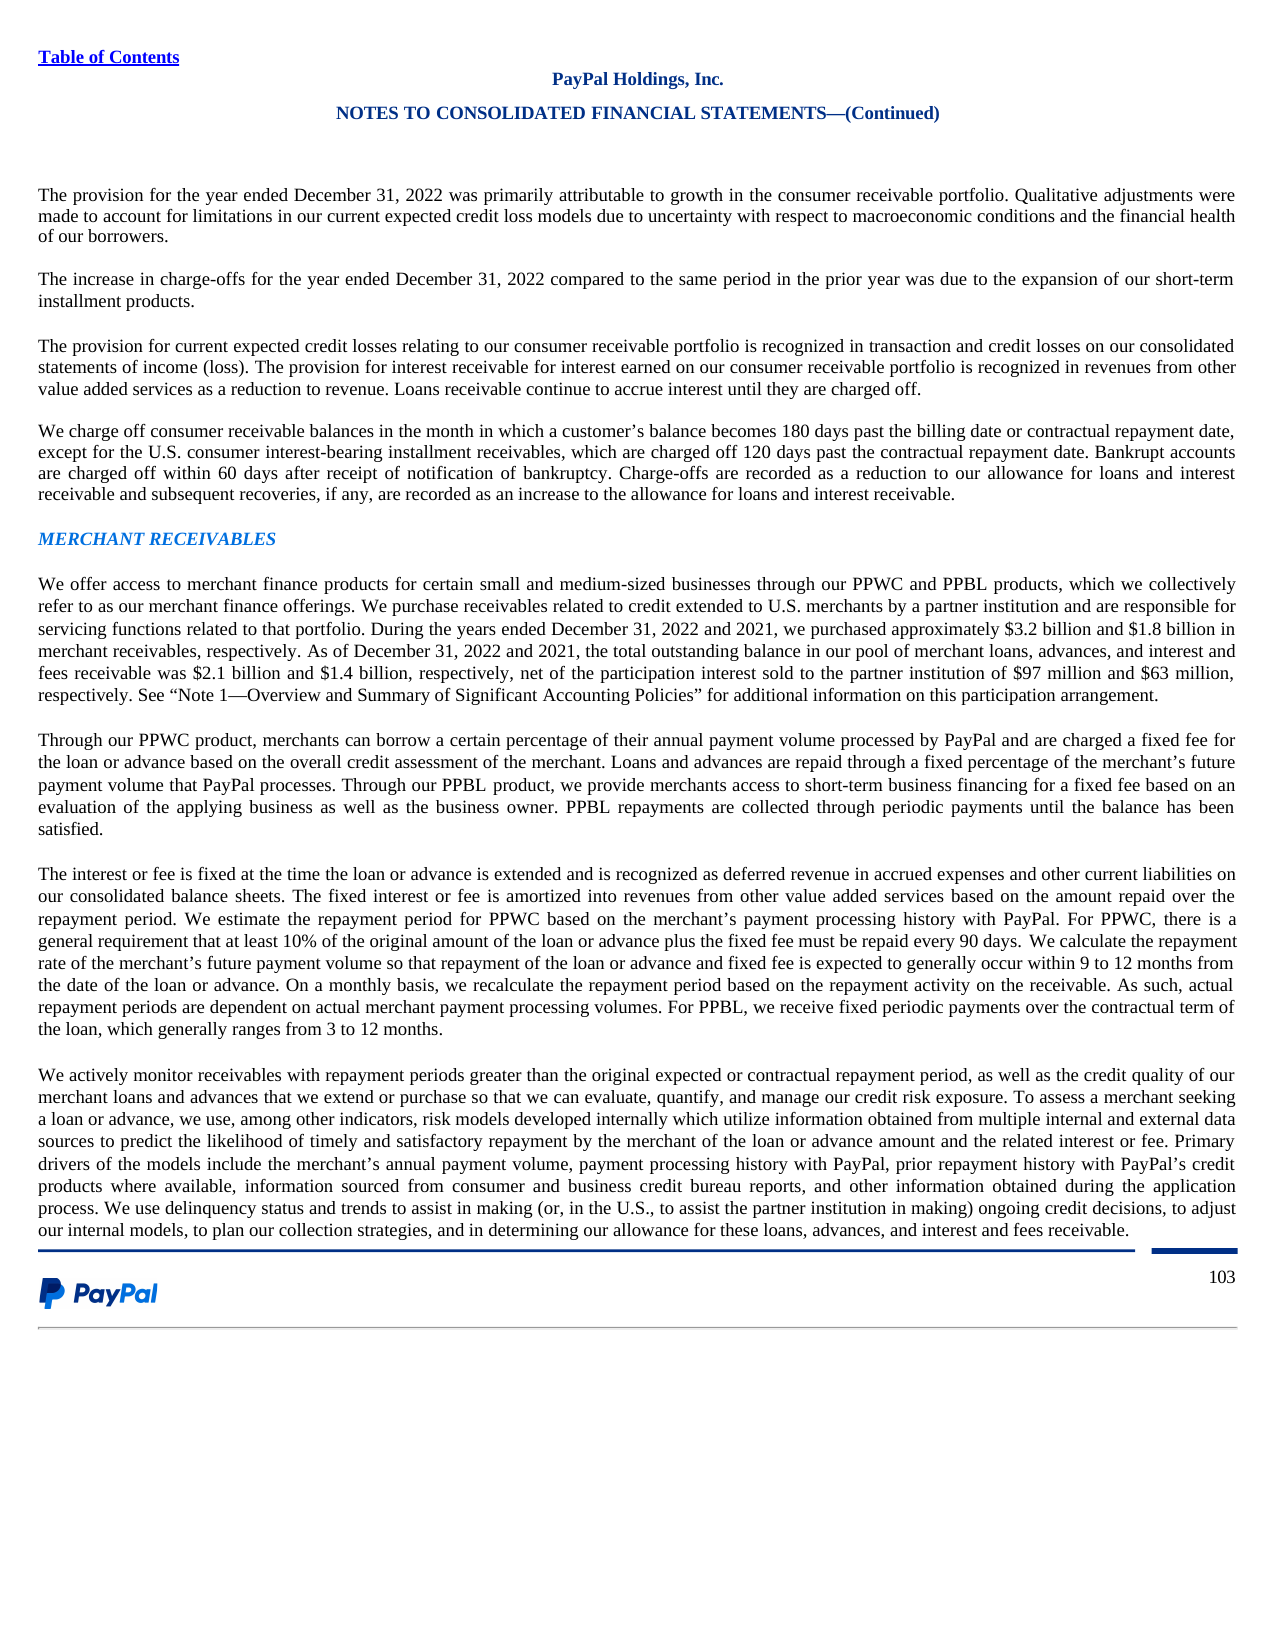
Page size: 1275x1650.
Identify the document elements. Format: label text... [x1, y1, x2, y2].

subtitle MERCHANT RECEIVABLES [38, 528, 1250, 550]
picture [39, 1278, 158, 1309]
text The increase in charge-offs for the year ended December 31, 2022 compared to the same period in the prior year was due to the expansion of our short-term installment products. [38, 269, 1238, 311]
text The interest or fee is fixed at the time the loan or advance is extended and is recognized as deferred revenue in accrued expenses and other current liabilities on our consolidated balance sheets. The fixed interest or fee is amortized into revenues from other value added services based on the amount repaid over the repayment period. We estimate the repayment period for PPWC based on the merchant’s payment processing history with PayPal. For PPWC, there is a general requirement that at least 10% of the original amount of the loan or advance plus the fixed fee must be repaid every 90 days. We calculate the repayment rate of the merchant’s future payment volume so that repayment of the loan or advance and fixed fee is expected to generally occur within 9 to 12 months from the date of the loan or advance. On a monthly basis, we recalculate the repayment period based on the repayment activity on the receivable. As such, actual repayment periods are dependent on actual merchant payment processing volumes. For PPBL, we receive fixed periodic payments over the contractual term of the loan, which generally ranges from 3 to 12 months. [38, 863, 1238, 1040]
text We actively monitor receivables with repayment periods greater than the original expected or contractual repayment period, as well as the credit quality of our merchant loans and advances that we extend or purchase so that we can evaluate, quantify, and manage our credit risk exposure. To assess a merchant seeking a loan or advance, we use, among other indicators, risk models developed internally which utilize information obtained from multiple internal and external data sources to predict the likelihood of timely and satisfactory repayment by the merchant of the loan or advance amount and the related interest or fee. Primary drivers of the models include the merchant’s annual payment volume, payment processing history with PayPal, prior repayment history with PayPal’s credit products where available, information sourced from consumer and business credit bureau reports, and other information obtained during the application process. We use delinquency status and trends to assist in making (or, in the U.S., to assist the partner institution in making) ongoing credit decisions, to adjust our internal models, to plan our collection strategies, and in determining our allowance for these loans, advances, and interest and fees receivable. [38, 1064, 1238, 1241]
text We charge off consumer receivable balances in the month in which a customer’s balance becomes 180 days past the billing date or contractual repayment date, except for the U.S. consumer interest-bearing installment receivables, which are charged off 120 days past the contractual repayment date. Bankrupt accounts are charged off within 60 days after receipt of notification of bankruptcy. Charge-offs are recorded as a reduction to our allowance for loans and interest receivable and subsequent recoveries, if any, are recorded as an increase to the allowance for loans and interest receivable. [38, 420, 1238, 505]
text The provision for the year ended December 31, 2022 was primarily attributable to growth in the consumer receivable portfolio. Qualitative adjustments were made to account for limitations in our current expected credit loss models due to uncertainty with respect to macroeconomic conditions and the financial health of our borrowers. [38, 185, 1238, 247]
text We offer access to merchant finance products for certain small and medium-sized businesses through our PPWC and PPBL products, which we collectively refer to as our merchant finance offerings. We purchase receivables related to credit extended to U.S. merchants by a partner institution and are responsible for servicing functions related to that portfolio. During the years ended December 31, 2022 and 2021, we purchased approximately $3.2 billion and $1.8 billion in merchant receivables, respectively. As of December 31, 2022 and 2021, the total outstanding balance in our pool of merchant loans, advances, and interest and fees receivable was $2.1 billion and $1.4 billion, respectively, net of the participation interest sold to the partner institution of $97 million and $63 million, respectively. See “Note 1—Overview and Summary of Significant Accounting Policies” for additional information on this participation arrangement. [38, 573, 1238, 706]
text Through our PPWC product, merchants can borrow a certain percentage of their annual payment volume processed by PayPal and are charged a fixed fee for the loan or advance based on the overall credit assessment of the merchant. Loans and advances are repaid through a fixed percentage of the merchant’s future payment volume that PayPal processes. Through our PPBL product, we provide merchants access to short-term business financing for a fixed fee based on an evaluation of the applying business as well as the business owner. PPBL repayments are collected through periodic payments until the balance has been satisfied. [38, 729, 1238, 839]
text 103 [23, 1266, 1236, 1287]
text The provision for current expected credit losses relating to our consumer receivable portfolio is recognized in transaction and credit losses on our consolidated statements of income (loss). The provision for interest receivable for interest earned on our consumer receivable portfolio is recognized in revenues from other value added services as a reduction to revenue. Loans receivable continue to accrue interest until they are charged off. [38, 335, 1238, 399]
